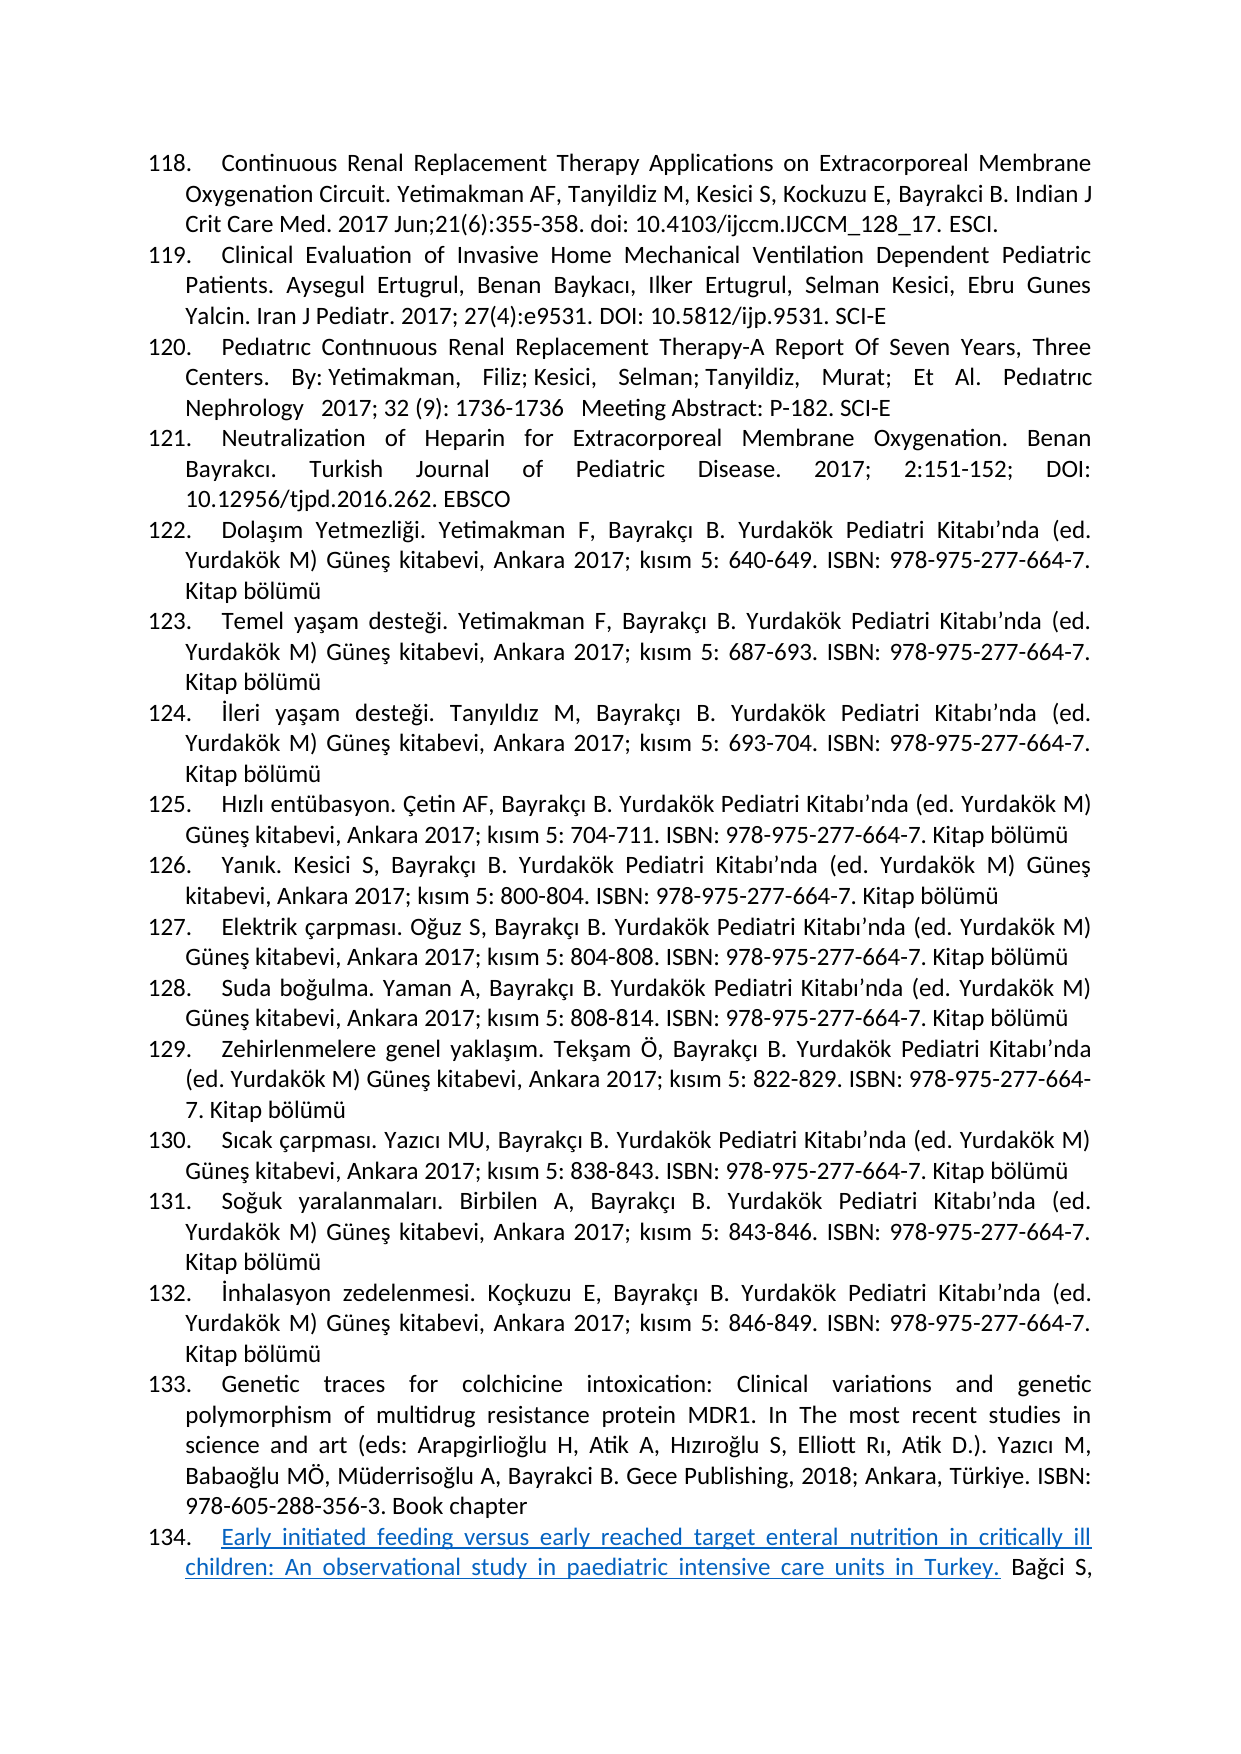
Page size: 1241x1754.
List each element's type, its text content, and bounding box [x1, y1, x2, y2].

list Sıcak çarpması. Yazıcı MU, Bayrakçı B. Yurdakök Pediatri Kitabı’nda (ed. Yurdakök M) Güneş kitabevi, Ankara 2017; kısım 5: 838-843. ISBN: 978-975-277-664-7. Kitap bölümü [148, 1124, 1093, 1185]
list Clinical Evaluation of Invasive Home Mechanical Ventilation Dependent Pediatric Patients. Aysegul Ertugrul, Benan Baykacı, Ilker Ertugrul, Selman Kesici, Ebru Gunes Yalcin. Iran J Pediatr. 2017; 27(4):e9531. DOI: 10.5812/ijp.9531. SCI-E [256, 270, 1093, 331]
list Pedıatrıc Contınuous Renal Replacement Therapy-A Report Of Seven Years, Three Centers. By: Yetimakman, Filiz; Kesici, Selman; Tanyildiz, Murat; Et Al. Pedıatrıc Nephrology 2017; 32 (9): 1736-1736 Meeting Abstract: P-182. SCI-E [148, 331, 1093, 422]
list Temel yaşam desteği. Yetimakman F, Bayrakçı B. Yurdakök Pediatri Kitabı’nda (ed. Yurdakök M) Güneş kitabevi, Ankara 2017; kısım 5: 687-693. ISBN: 978-975-277-664-7. Kitap bölümü [148, 605, 1093, 697]
list Neutralization of Heparin for Extracorporeal Membrane Oxygenation. Benan Bayrakcı. Turkish Journal of Pediatric Disease. 2017; 2:151-152; DOI: 10.12956/tjpd.2016.262. EBSCO [148, 422, 1093, 514]
list Continuous Renal Replacement Therapy Applications on Extracorporeal Membrane Oxygenation Circuit. Yetimakman AF, Tanyildiz M, Kesici S, Kockuzu E, Bayrakci B. Indian J Crit Care Med. 2017 Jun;21(6):355-358. doi: 10.4103/ijccm.IJCCM_128_17. ESCI. [148, 148, 1093, 239]
list İleri yaşam desteği. Tanyıldız M, Bayrakçı B. Yurdakök Pediatri Kitabı’nda (ed. Yurdakök M) Güneş kitabevi, Ankara 2017; kısım 5: 693-704. ISBN: 978-975-277-664-7. Kitap bölümü [148, 697, 1093, 788]
list Zehirlenmelere genel yaklaşım. Tekşam Ö, Bayrakçı B. Yurdakök Pediatri Kitabı’nda (ed. Yurdakök M) Güneş kitabevi, Ankara 2017; kısım 5: 822-829. ISBN: 978-975-277-664-7. Kitap bölümü [148, 1033, 1093, 1124]
list Genetic traces for colchicine intoxication: Clinical variations and genetic polymorphism of multidrug resistance protein MDR1. In The most recent studies in science and art (eds: Arapgirlioğlu H, Atik A, Hızıroğlu S, Elliott Rı, Atik D.). Yazıcı M, Babaoğlu MÖ, Müderrisoğlu A, Bayrakci B. Gece Publishing, 2018; Ankara, Türkiye. ISBN: 978-605-288-356-3. Book chapter [148, 1368, 1093, 1521]
list Suda boğulma. Yaman A, Bayrakçı B. Yurdakök Pediatri Kitabı’nda (ed. Yurdakök M) Güneş kitabevi, Ankara 2017; kısım 5: 808-814. ISBN: 978-975-277-664-7. Kitap bölümü [148, 972, 1093, 1033]
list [148, 1521, 1093, 1582]
list Soğuk yaralanmaları. Birbilen A, Bayrakçı B. Yurdakök Pediatri Kitabı’nda (ed. Yurdakök M) Güneş kitabevi, Ankara 2017; kısım 5: 843-846. ISBN: 978-975-277-664-7. Kitap bölümü [148, 1185, 1093, 1277]
list Elektrik çarpması. Oğuz S, Bayrakçı B. Yurdakök Pediatri Kitabı’nda (ed. Yurdakök M) Güneş kitabevi, Ankara 2017; kısım 5: 804-808. ISBN: 978-975-277-664-7. Kitap bölümü [148, 911, 1093, 972]
list Yanık. Kesici S, Bayrakçı B. Yurdakök Pediatri Kitabı’nda (ed. Yurdakök M) Güneş kitabevi, Ankara 2017; kısım 5: 800-804. ISBN: 978-975-277-664-7. Kitap bölümü [148, 849, 1093, 911]
list Dolaşım Yetmezliği. Yetimakman F, Bayrakçı B. Yurdakök Pediatri Kitabı’nda (ed. Yurdakök M) Güneş kitabevi, Ankara 2017; kısım 5: 640-649. ISBN: 978-975-277-664-7. Kitap bölümü [148, 514, 1093, 605]
list İnhalasyon zedelenmesi. Koçkuzu E, Bayrakçı B. Yurdakök Pediatri Kitabı’nda (ed. Yurdakök M) Güneş kitabevi, Ankara 2017; kısım 5: 846-849. ISBN: 978-975-277-664-7. Kitap bölümü [148, 1277, 1093, 1368]
list Hızlı entübasyon. Çetin AF, Bayrakçı B. Yurdakök Pediatri Kitabı’nda (ed. Yurdakök M) Güneş kitabevi, Ankara 2017; kısım 5: 704-711. ISBN: 978-975-277-664-7. Kitap bölümü [148, 788, 1093, 849]
